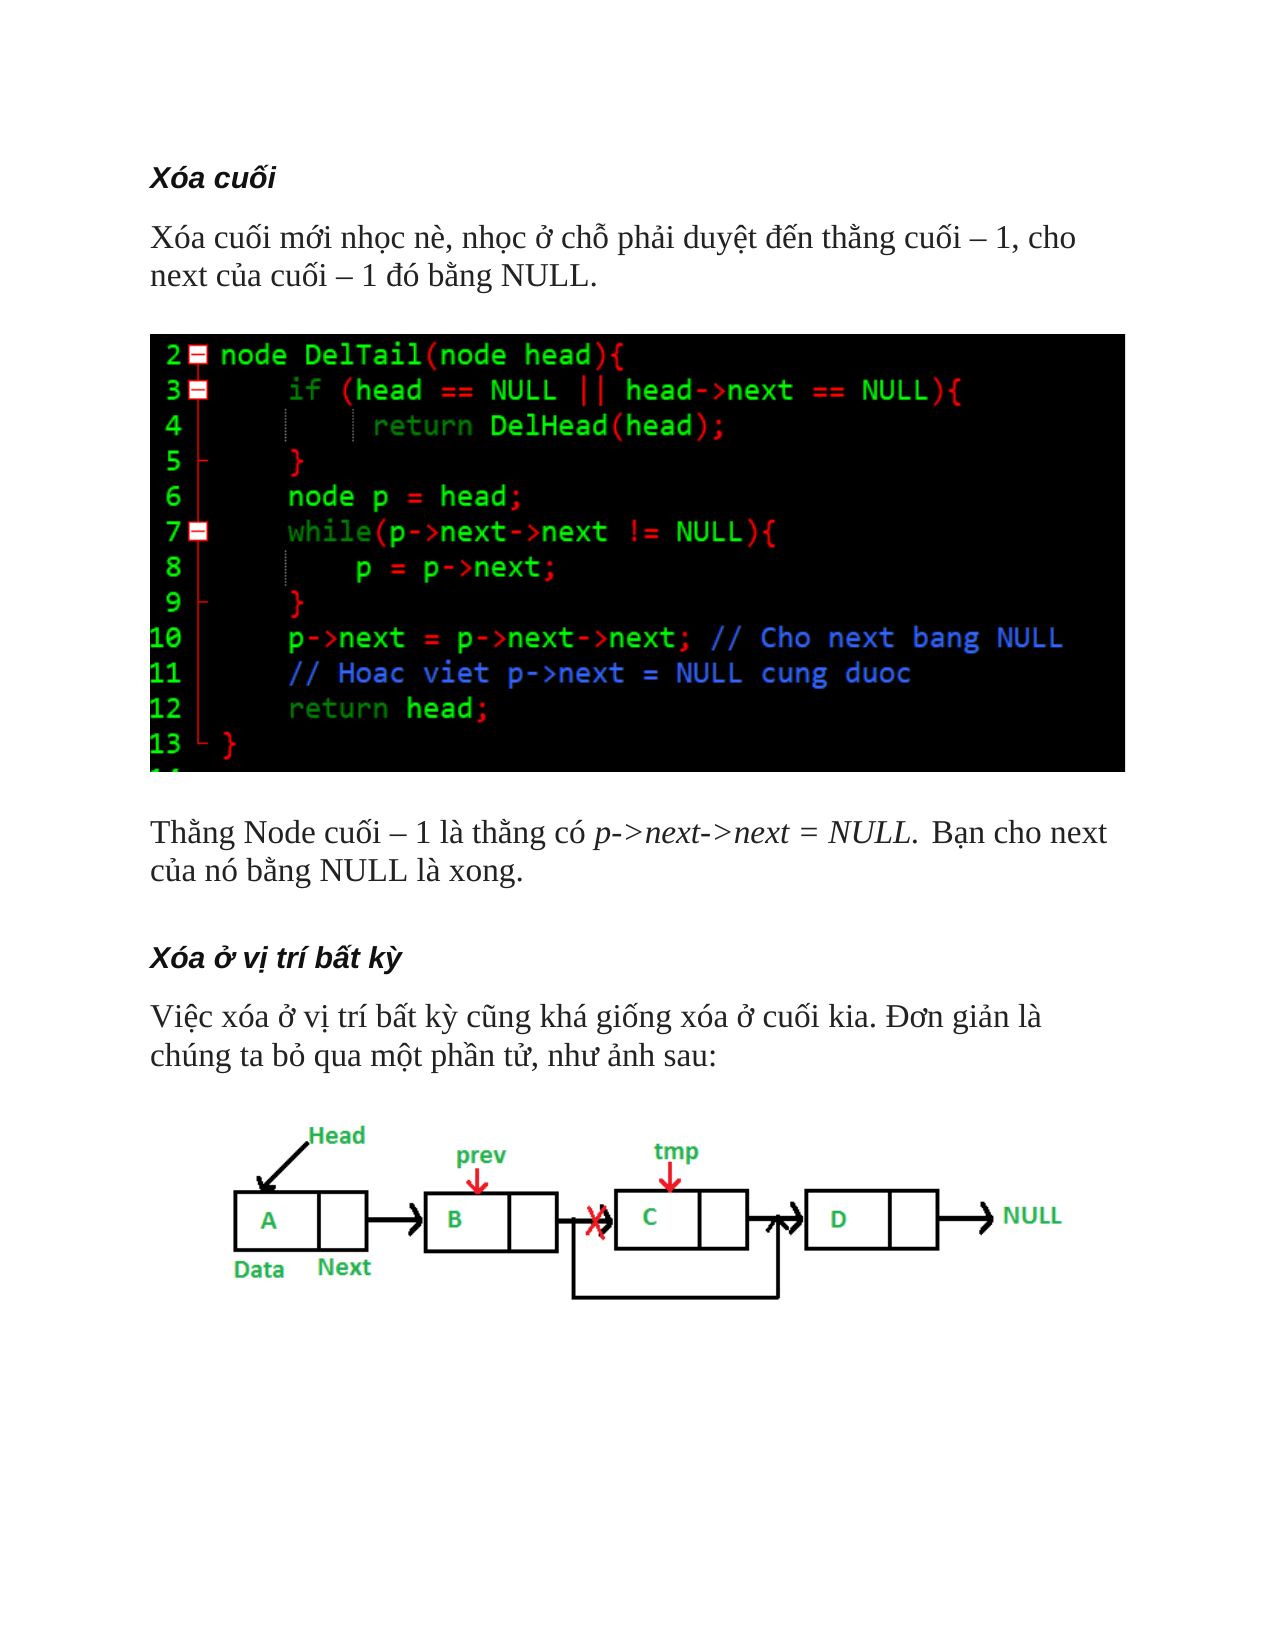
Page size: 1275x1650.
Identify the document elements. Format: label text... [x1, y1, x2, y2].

subtitle Xóa ở vị trí bất kỳ [150, 929, 1125, 974]
text Thằng Node cuối – 1 là thằng có p->next->next = NULL. Bạn cho next của nó bằng NULL là xong. [150, 812, 1125, 889]
text Xóa cuối mới nhọc nè, nhọc ở chỗ phải duyệt đến thằng cuối – 1, cho next của cuối – 1 đó bằng NULL. [150, 217, 1125, 294]
picture [150, 334, 1125, 772]
text Việc xóa ở vị trí bất kỳ cũng khá giống xóa ở cuối kia. Đơn giản là chúng ta bỏ qua một phần tử, như ảnh sau: [150, 996, 1125, 1073]
subtitle Xóa cuối [150, 150, 1125, 195]
picture [150, 1113, 1125, 1426]
